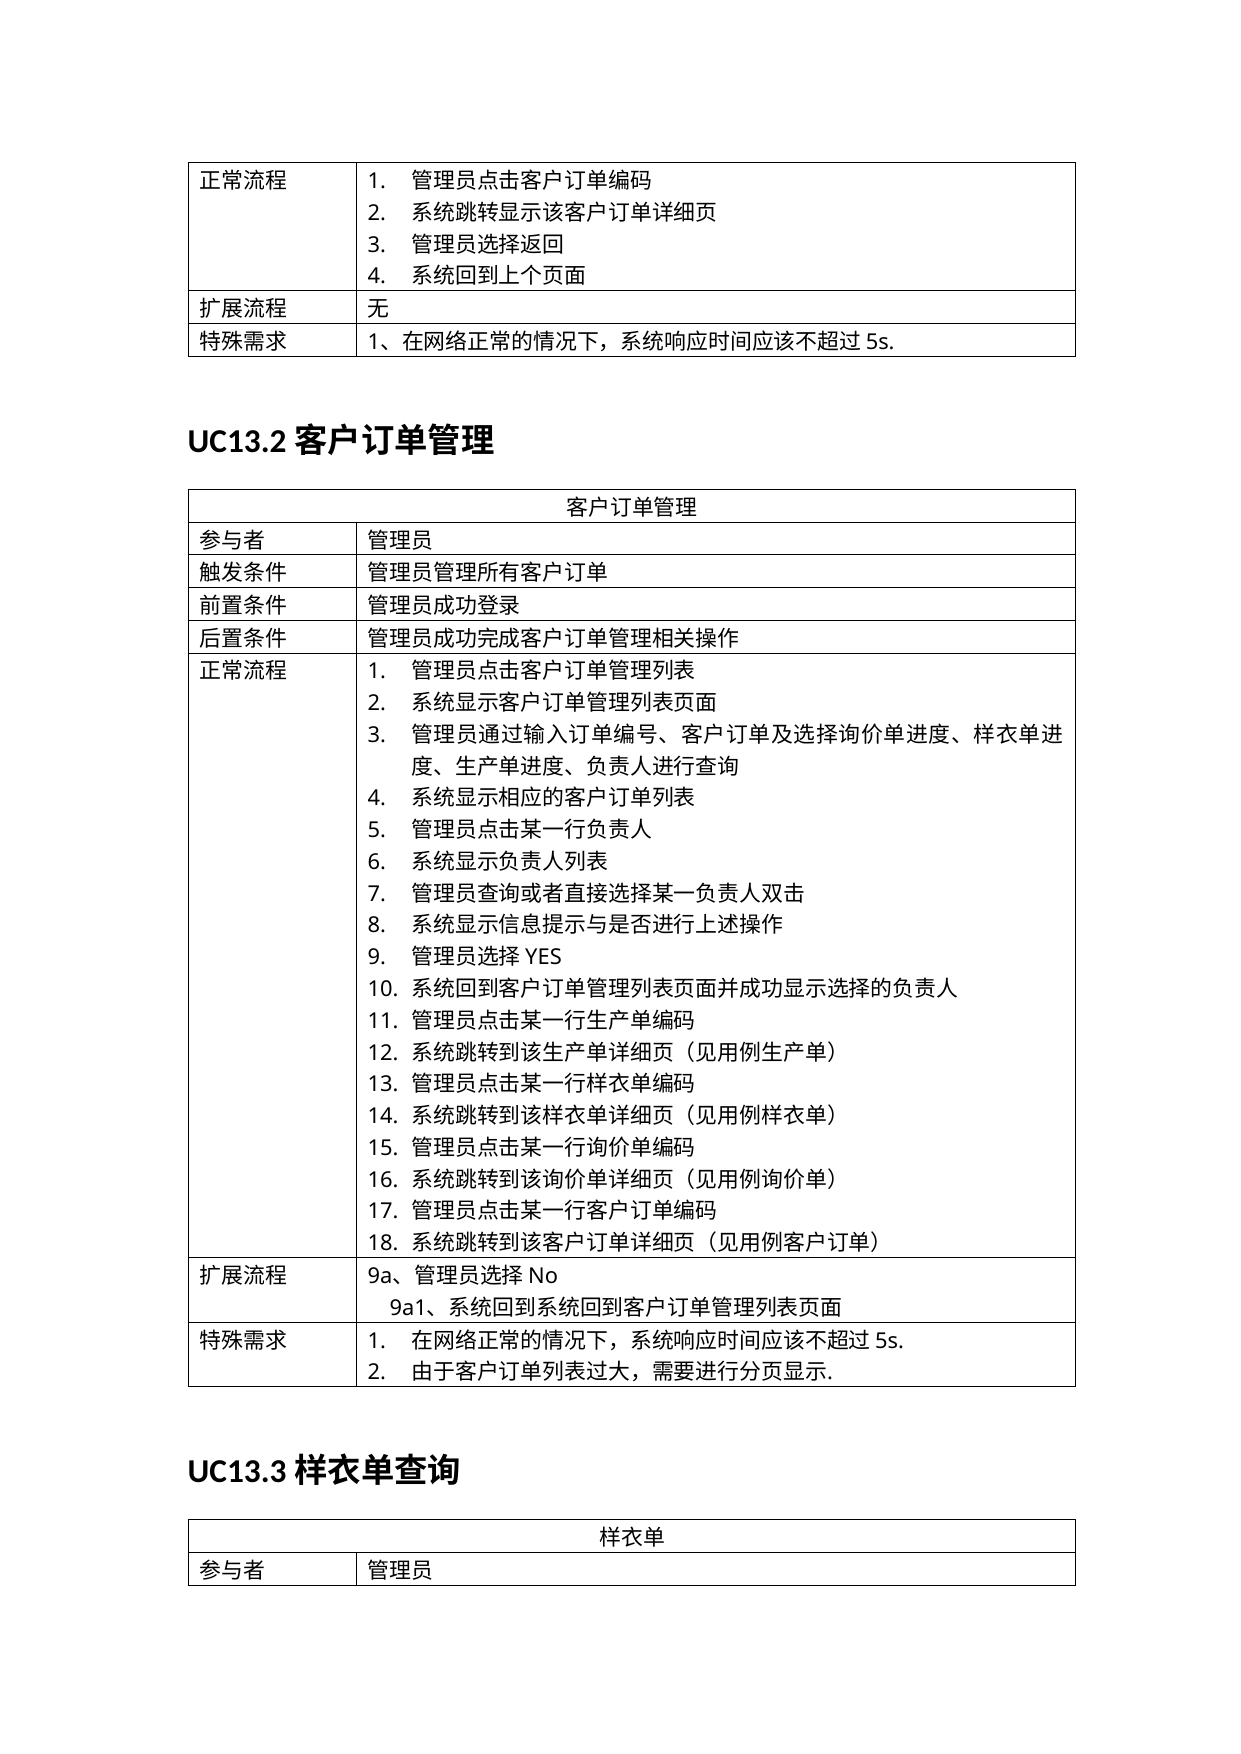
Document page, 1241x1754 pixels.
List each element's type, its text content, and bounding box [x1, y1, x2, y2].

table_cell 正常流程 [189, 163, 356, 290]
table_cell 特殊需求 [189, 324, 356, 356]
table_cell 正常流程 [189, 654, 356, 1257]
table_cell 管理员 [357, 1553, 1075, 1585]
table_cell 管理员 [357, 523, 1075, 554]
table_cell 无 [357, 291, 1075, 323]
subtitle UC13.2 客户订单管理 [187, 413, 1053, 462]
table_cell 前置条件 [189, 588, 356, 620]
table_cell 触发条件 [189, 555, 356, 587]
table_cell 管理员成功登录 [357, 588, 1075, 620]
table_cell 后置条件 [189, 621, 356, 652]
table_cell 参与者 [189, 1553, 356, 1585]
table_cell 在网络正常的情况下，系统响应时间应该不超过5s. 由于客户订单列表过大，需要进行分页显示. [357, 1323, 1075, 1386]
table_header 客户订单管理 [189, 490, 1075, 522]
table_cell 管理员成功完成客户订单管理相关操作 [357, 621, 1075, 652]
table_cell 管理员点击客户订单编码 系统跳转显示该客户订单详细页 管理员选择返回 系统回到上个页面 [357, 163, 1075, 290]
table_cell 管理员管理所有客户订单 [357, 555, 1075, 587]
subtitle UC13.3 样衣单查询 [187, 1444, 1053, 1492]
table_cell 1、在网络正常的情况下，系统响应时间应该不超过5s. [357, 324, 1075, 356]
table_cell 特殊需求 [189, 1323, 356, 1386]
table_cell 参与者 [189, 523, 356, 554]
table_cell 9a、管理员选择No 9a1、系统回到系统回到客户订单管理列表页面 [357, 1258, 1075, 1322]
table_cell 管理员点击客户订单管理列表 系统显示客户订单管理列表页面 管理员通过输入订单编号、客户订单及选择询价单进度、样衣单进度、生产单进度、负责人进行查询 系统显示相应的客户订单列表 管理员点击某一行负责人 系统显示负责人列表 管理员查询或者直接选择某一负责人双击 系统显示信息提示与是否进行上述操作 管理员选择YES 系统回到客户订单管理列表页面并成功显示选择的负责人 管理员点击某一行生产单编码 系统跳转到该生产单详细页（见用例生产单） 管理员点击某一行样衣单编码 系统跳转到该样衣单详细页（见用例样衣单） 管理员点击某一行询价单编码 系统跳转到该询价单详细页（见用例询价单） 管理员点击某一行客户订单编码 系统跳转到该客户订单详细页（见用例客户订单） [357, 654, 1075, 1257]
table_cell 扩展流程 [189, 291, 356, 323]
table_header 样衣单 [189, 1520, 1075, 1552]
table_cell 扩展流程 [189, 1258, 356, 1322]
